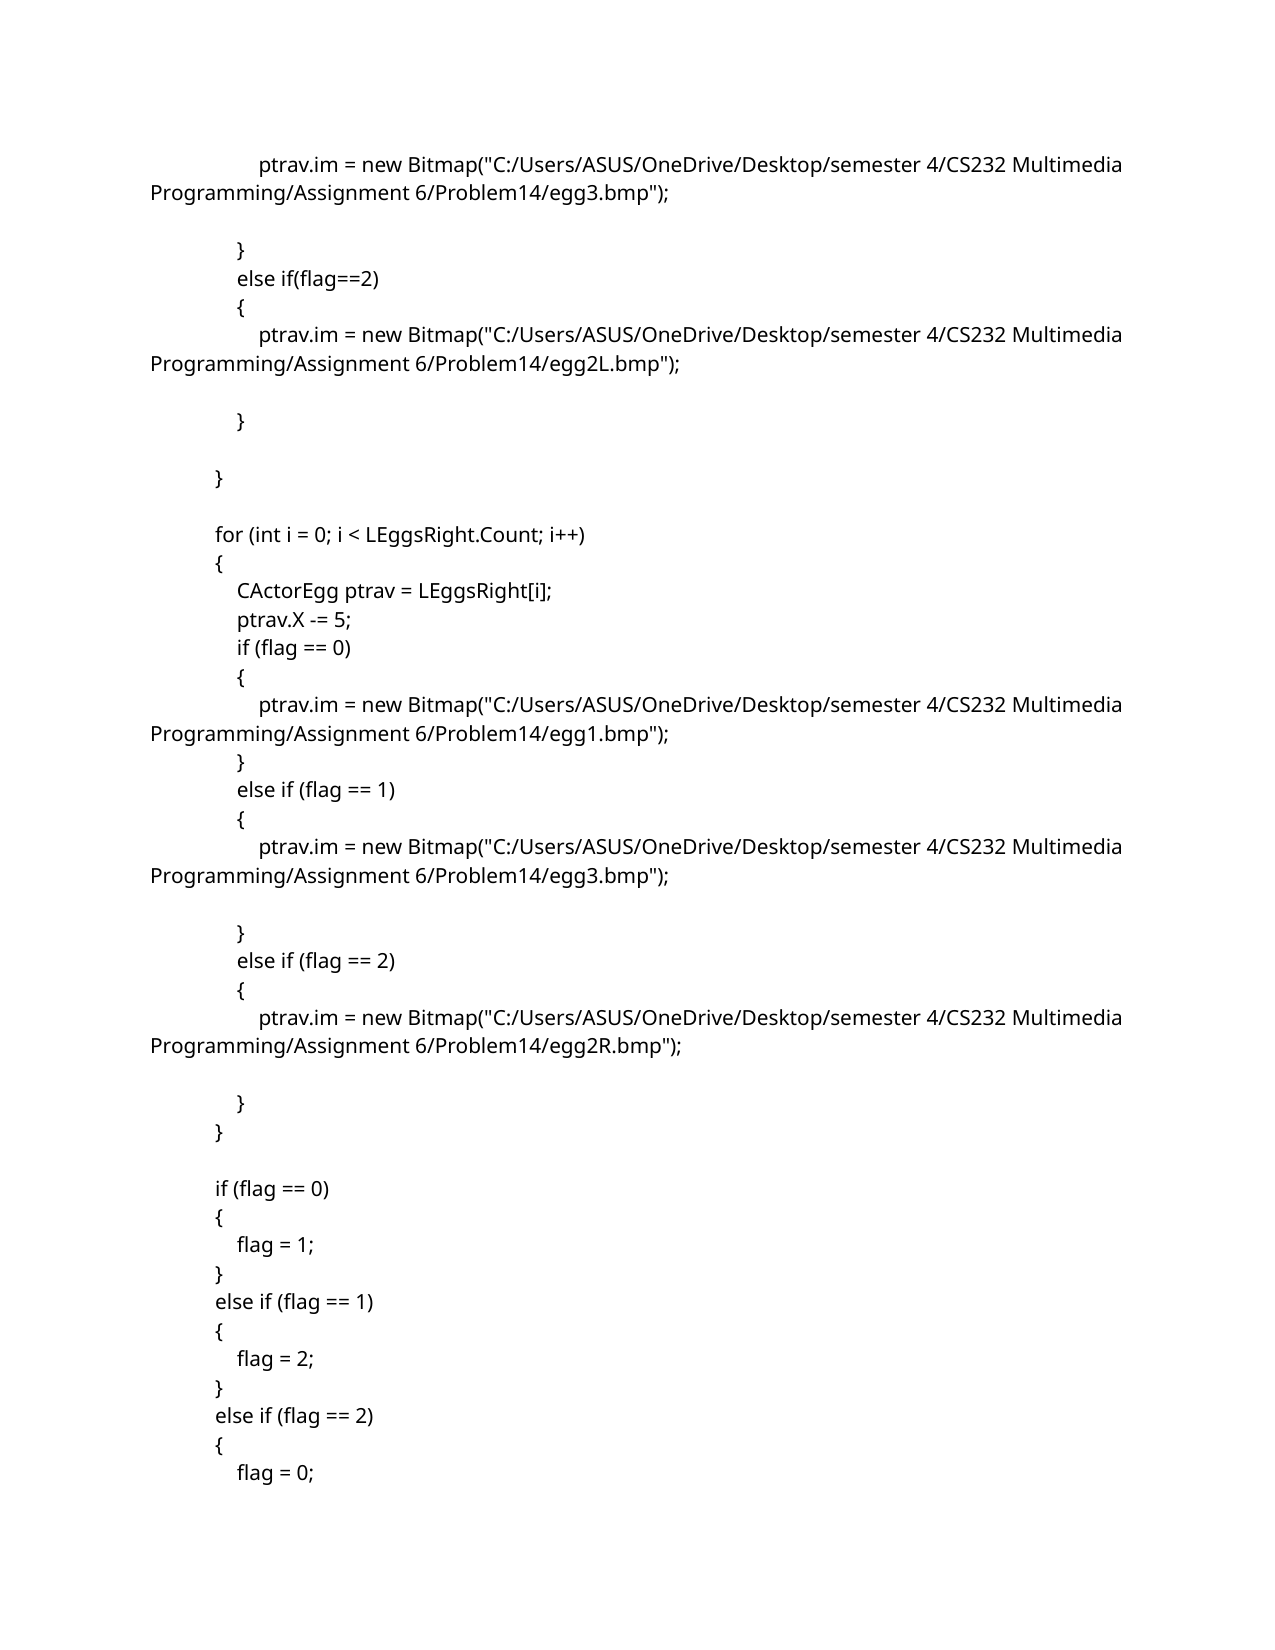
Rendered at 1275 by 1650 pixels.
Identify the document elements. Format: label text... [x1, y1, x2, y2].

text else if (flag == 1) [150, 1287, 1125, 1316]
text ptrav.im = new Bitmap("C:/Users/ASUS/OneDrive/Desktop/semester 4/CS232 Multimedia Programming/Assignment 6/Problem14/egg2L.bmp"); [150, 321, 1125, 377]
text { [150, 804, 1125, 832]
text } [150, 1088, 1125, 1117]
text ptrav.im = new Bitmap("C:/Users/ASUS/OneDrive/Desktop/semester 4/CS232 Multimedia Programming/Assignment 6/Problem14/egg3.bmp"); [150, 150, 1125, 207]
text if (flag == 0) [150, 1174, 1125, 1202]
text } [150, 463, 1125, 491]
text if (flag == 0) [150, 633, 1125, 662]
text } [150, 1117, 1125, 1145]
text { [150, 1316, 1125, 1344]
text } [150, 1259, 1125, 1287]
text else if(flag==2) [150, 264, 1125, 292]
text { [150, 292, 1125, 321]
text flag = 1; [150, 1231, 1125, 1259]
text { [150, 1430, 1125, 1458]
text { [150, 1202, 1125, 1231]
text CActorEgg ptrav = LEggsRight[i]; [150, 577, 1125, 605]
text else if (flag == 1) [150, 776, 1125, 804]
text { [150, 548, 1125, 577]
text { [150, 662, 1125, 690]
text } [150, 235, 1125, 264]
text ptrav.im = new Bitmap("C:/Users/ASUS/OneDrive/Desktop/semester 4/CS232 Multimedia Programming/Assignment 6/Problem14/egg2R.bmp"); [150, 1003, 1125, 1060]
text } [150, 918, 1125, 946]
text } [150, 406, 1125, 434]
text } [150, 747, 1125, 776]
text flag = 2; [150, 1344, 1125, 1373]
text else if (flag == 2) [150, 1401, 1125, 1430]
text ptrav.X -= 5; [150, 605, 1125, 633]
text for (int i = 0; i < LEggsRight.Count; i++) [150, 520, 1125, 548]
text } [150, 1373, 1125, 1401]
text else if (flag == 2) [150, 946, 1125, 975]
text ptrav.im = new Bitmap("C:/Users/ASUS/OneDrive/Desktop/semester 4/CS232 Multimedia Programming/Assignment 6/Problem14/egg3.bmp"); [150, 832, 1125, 889]
text { [150, 975, 1125, 1003]
text flag = 0; [150, 1458, 1125, 1487]
text ptrav.im = new Bitmap("C:/Users/ASUS/OneDrive/Desktop/semester 4/CS232 Multimedia Programming/Assignment 6/Problem14/egg1.bmp"); [150, 690, 1125, 747]
